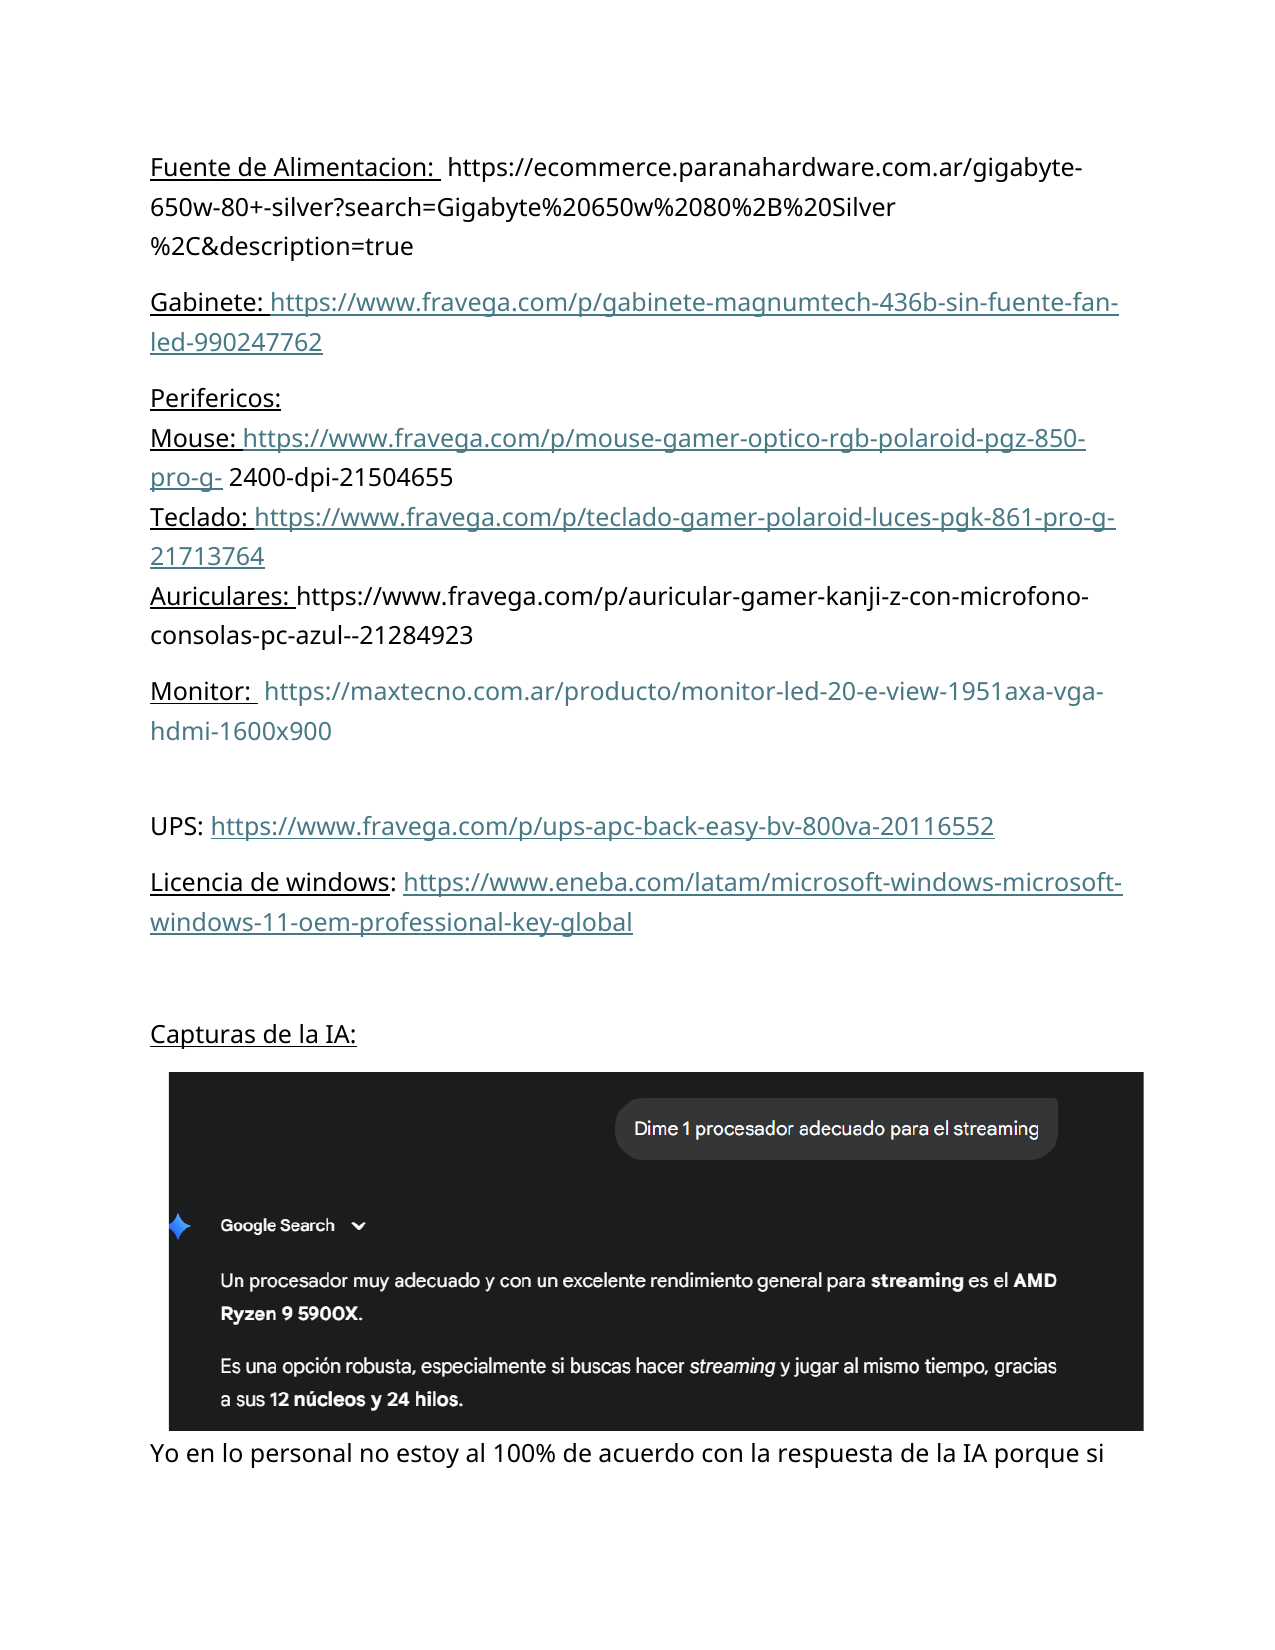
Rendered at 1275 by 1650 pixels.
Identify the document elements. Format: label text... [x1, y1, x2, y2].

text Capturas de la IA: [150, 1017, 1125, 1051]
text Perifericos: Mouse: https://www.fravega.com/p/mouse-gamer-optico-rgb-polaroid-pgz-850-pro-g- 2400-dpi-21504655 Teclado: https://www.fravega.com/p/teclado-gamer-polaroid-luces-pgk-861-pro-g-21713764 Auriculares: https://www.fravega.com/p/auricular-gamer-kanji-z-con-microfono-consolas-pc-azul--21284923 [150, 381, 1125, 652]
text Licencia de windows: https://www.eneba.com/latam/microsoft-windows-microsoft-windows-11-oem-professional-key-global [150, 865, 1125, 938]
text Fuente de Alimentacion: https://ecommerce.paranahardware.com.ar/gigabyte-650w-80+-silver?search=Gigabyte%20650w%2080%2B%20Silver%2C&description=true [150, 150, 1125, 263]
text Gabinete: https://www.fravega.com/p/gabinete-magnumtech-436b-sin-fuente-fan-led-990247762 [150, 285, 1125, 359]
text UPS: https://www.fravega.com/p/ups-apc-back-easy-bv-800va-20116552 [150, 809, 1125, 843]
text Monitor: https://maxtecno.com.ar/producto/monitor-led-20-e-view-1951axa-vga-hdmi-1600x900 [150, 674, 1125, 787]
